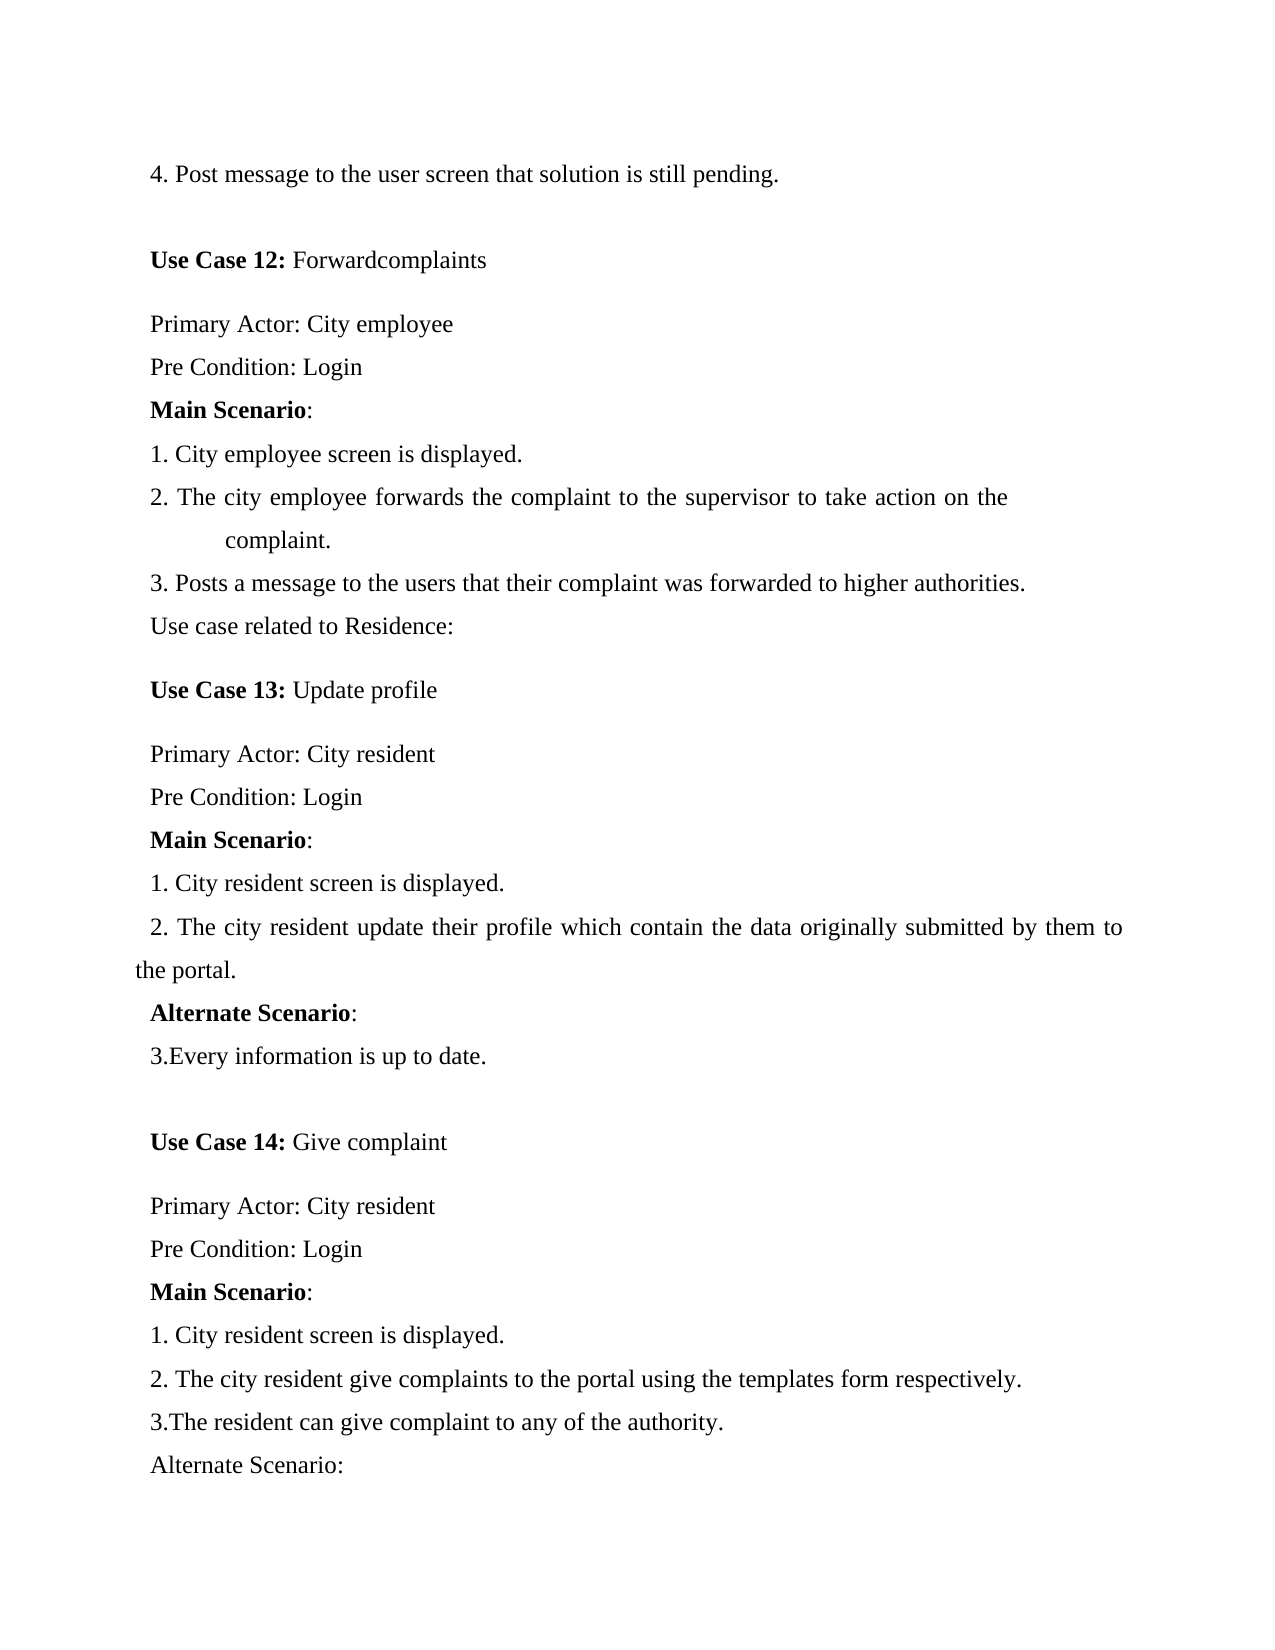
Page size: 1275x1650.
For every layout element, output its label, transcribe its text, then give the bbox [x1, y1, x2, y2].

text 3. Posts a message to the users that their complaint was forwarded to higher authorities. [135, 568, 1125, 597]
text Pre Condition: Login [135, 1234, 1125, 1263]
text Primary Actor: City employee [135, 309, 1125, 338]
text Use Case 12: Forwardcomplaints [135, 245, 1125, 274]
text Use case related to Residence: [135, 611, 1125, 640]
text Pre Condition: Login [135, 352, 1125, 381]
text Use Case 13: Update profile [135, 675, 1125, 704]
text Alternate Scenario: [135, 1450, 1125, 1479]
text 1. City resident screen is displayed. [135, 1321, 1125, 1349]
text 2. The city employee forwards the complaint to the supervisor to take action on the complaint. [135, 482, 1125, 554]
text 3.The resident can give complaint to any of the authority. [135, 1407, 1125, 1436]
text Pre Condition: Login [135, 782, 1125, 811]
text 4. Post message to the user screen that solution is still pending. [135, 159, 1125, 188]
text 1. City employee screen is displayed. [135, 439, 1125, 467]
text Main Scenario: [135, 1277, 1125, 1306]
text Use Case 14: Give complaint [135, 1127, 1125, 1156]
text 1. City resident screen is displayed. [135, 868, 1125, 897]
text Primary Actor: City resident [135, 1191, 1125, 1220]
text Primary Actor: City resident [135, 739, 1125, 768]
text Alternate Scenario: [135, 998, 1125, 1027]
text 2. The city resident give complaints to the portal using the templates form respectively. [135, 1364, 1125, 1392]
text Main Scenario: [135, 396, 1125, 424]
text 3.Every information is up to date. [135, 1041, 1125, 1070]
text Main Scenario: [135, 825, 1125, 854]
text 2. The city resident update their profile which contain the data originally submitted by them to the portal. [135, 912, 1125, 983]
